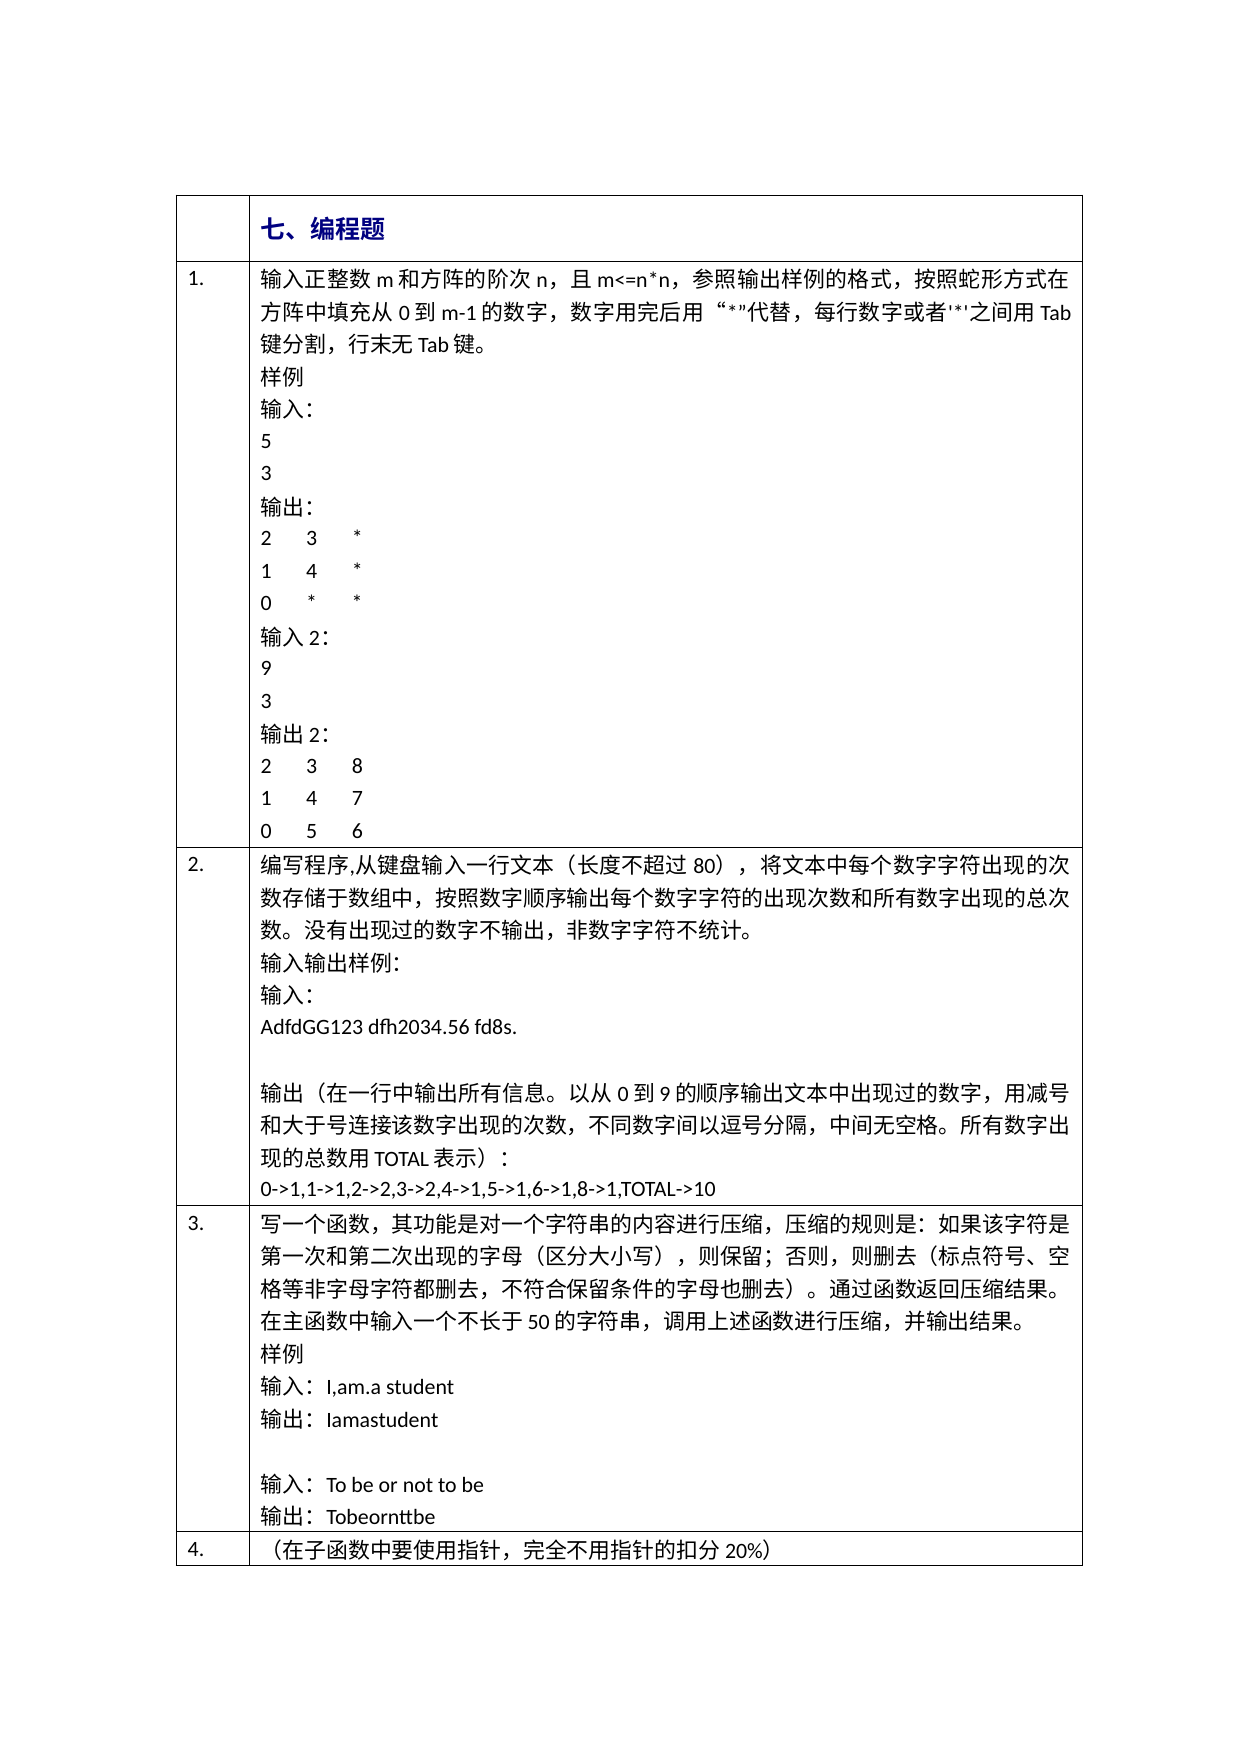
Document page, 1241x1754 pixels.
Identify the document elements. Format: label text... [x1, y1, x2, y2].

table_cell 3. [177, 1206, 249, 1531]
table_header [177, 196, 249, 261]
table_cell 1. [177, 262, 249, 847]
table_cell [250, 1532, 1082, 1565]
table_header 七、编程题 [250, 196, 1082, 261]
table_cell 写一个函数，其功能是对一个字符串的内容进行压缩，压缩的规则是：如果该字符是第一次和第二次出现的字母（区分大小写），则保留；否则，则删去（标点符号、空格等非字母字符都删去，不符合保留条件的字母也删去）。通过函数返回压缩结果。在主函数中输入一个不长于50的字符串，调用上述函数进行压缩，并输出结果。 样例 输入：I,am.a student 输出：Iamastudent 输入：To be or not to be 输出：Tobeornttbe [250, 1206, 1082, 1531]
table_cell 4. [177, 1532, 249, 1565]
table_cell 编写程序,从键盘输入一行文本（长度不超过80），将文本中每个数字字符出现的次数存储于数组中，按照数字顺序输出每个数字字符的出现次数和所有数字出现的总次数。没有出现过的数字不输出，非数字字符不统计。 输入输出样例： 输入： AdfdGG123 dfh2034.56 fd8s. 输出（在一行中输出所有信息。以从0到9的顺序输出文本中出现过的数字，用减号和大于号连接该数字出现的次数，不同数字间以逗号分隔，中间无空格。所有数字出现的总数用TOTAL表示）： 0->1,1->1,2->2,3->2,4->1,5->1,6->1,8->1,TOTAL->10 [250, 848, 1082, 1205]
table_cell 输入正整数m和方阵的阶次n，且m<=n*n，参照输出样例的格式，按照蛇形方式在方阵中填充从0到m-1的数字，数字用完后用“*”代替，每行数字或者'*'之间用Tab键分割，行末无Tab键。 样例 输入： 5 3 输出： 2 3 * 1 4 * 0 * * 输入2： 9 3 输出2： 2 3 8 1 4 7 0 5 6 [250, 262, 1082, 847]
table_cell 2. [177, 848, 249, 1205]
